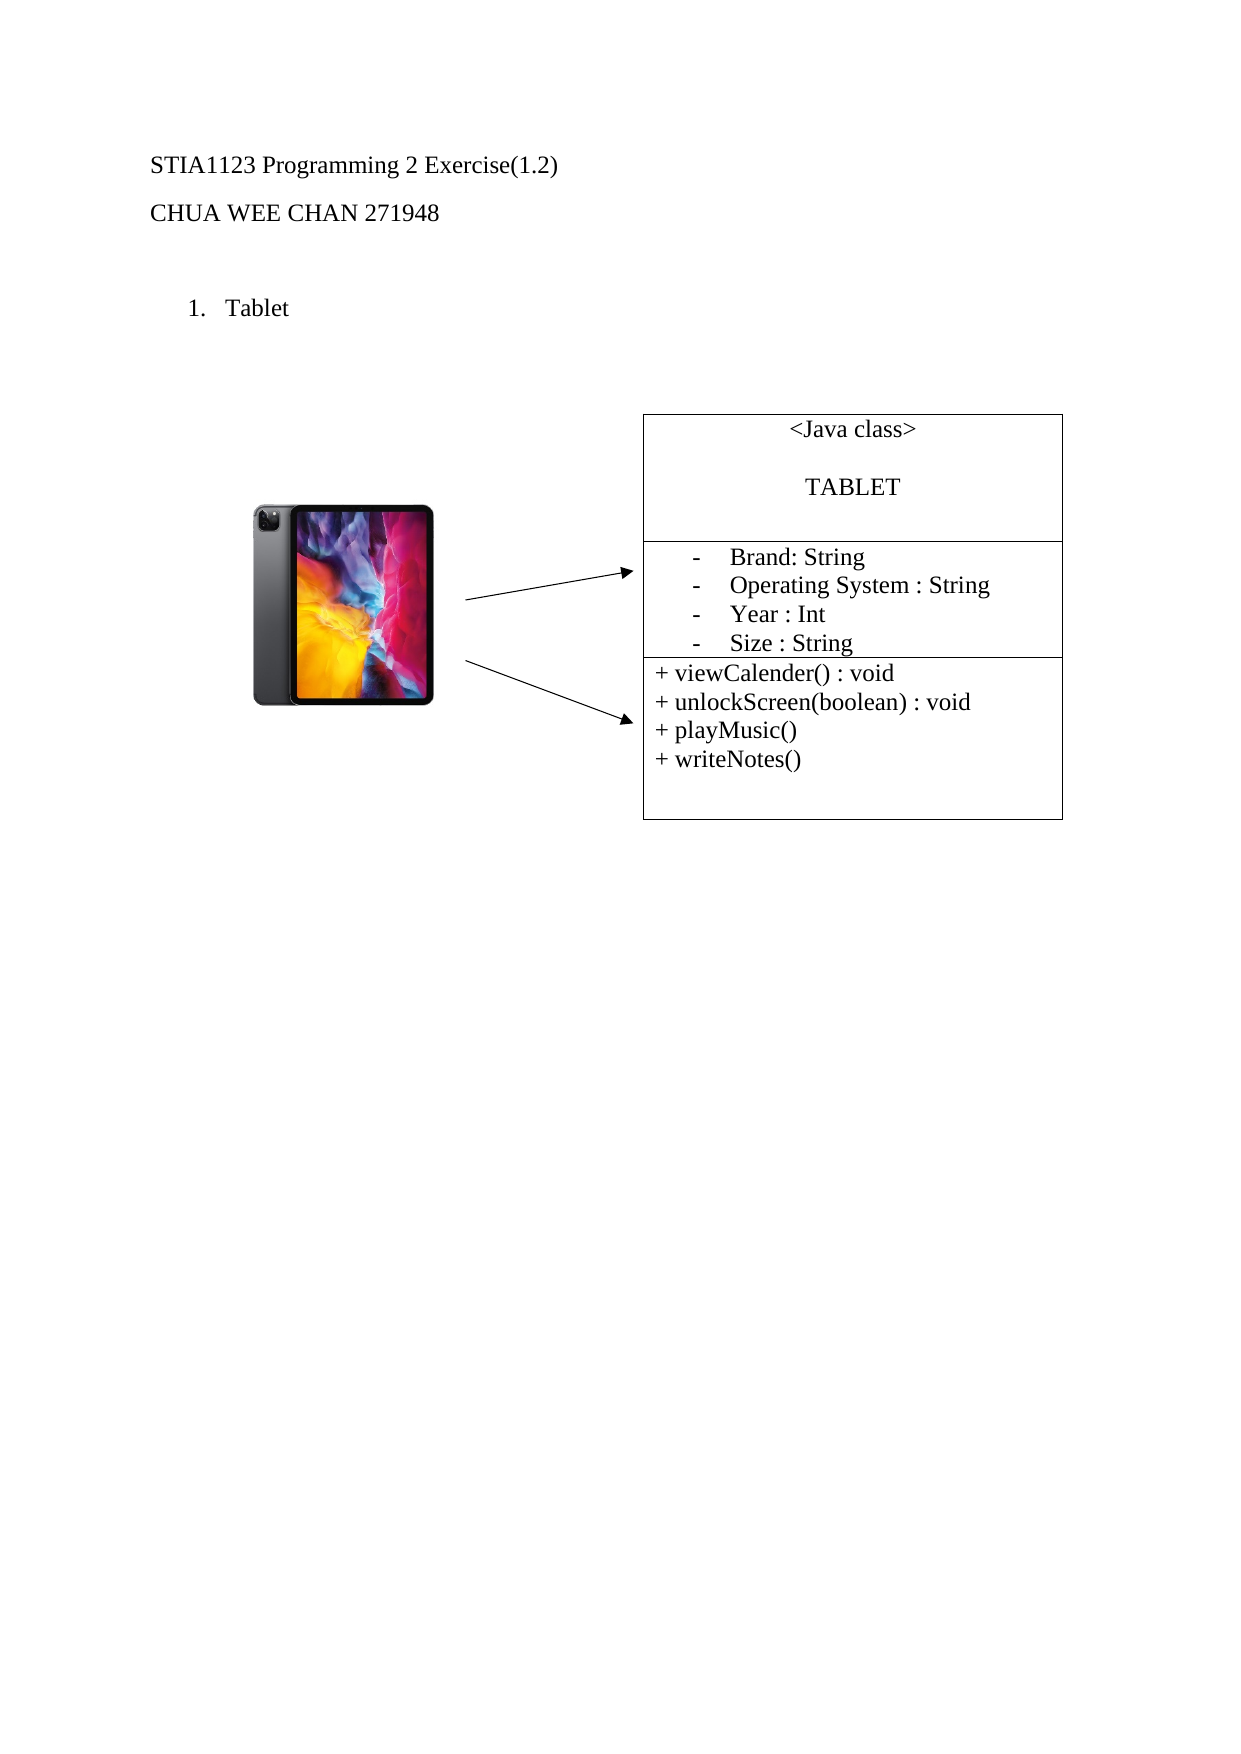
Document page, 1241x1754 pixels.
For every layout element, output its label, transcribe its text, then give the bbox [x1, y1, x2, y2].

table_cell + viewCalender() : void + unlockScreen(boolean) : void + playMusic() + writeNotes() [644, 658, 1062, 819]
table_header <Java class> TABLET [644, 415, 1062, 541]
list Tablet [187, 293, 1090, 322]
text STIA1123 Programming 2 Exercise(1.2) [150, 150, 1090, 179]
table_cell Brand: String Operating System : String Year : Int Size : String [644, 542, 1062, 657]
picture [187, 433, 500, 747]
text CHUA WEE CHAN 271948 [150, 198, 1090, 226]
